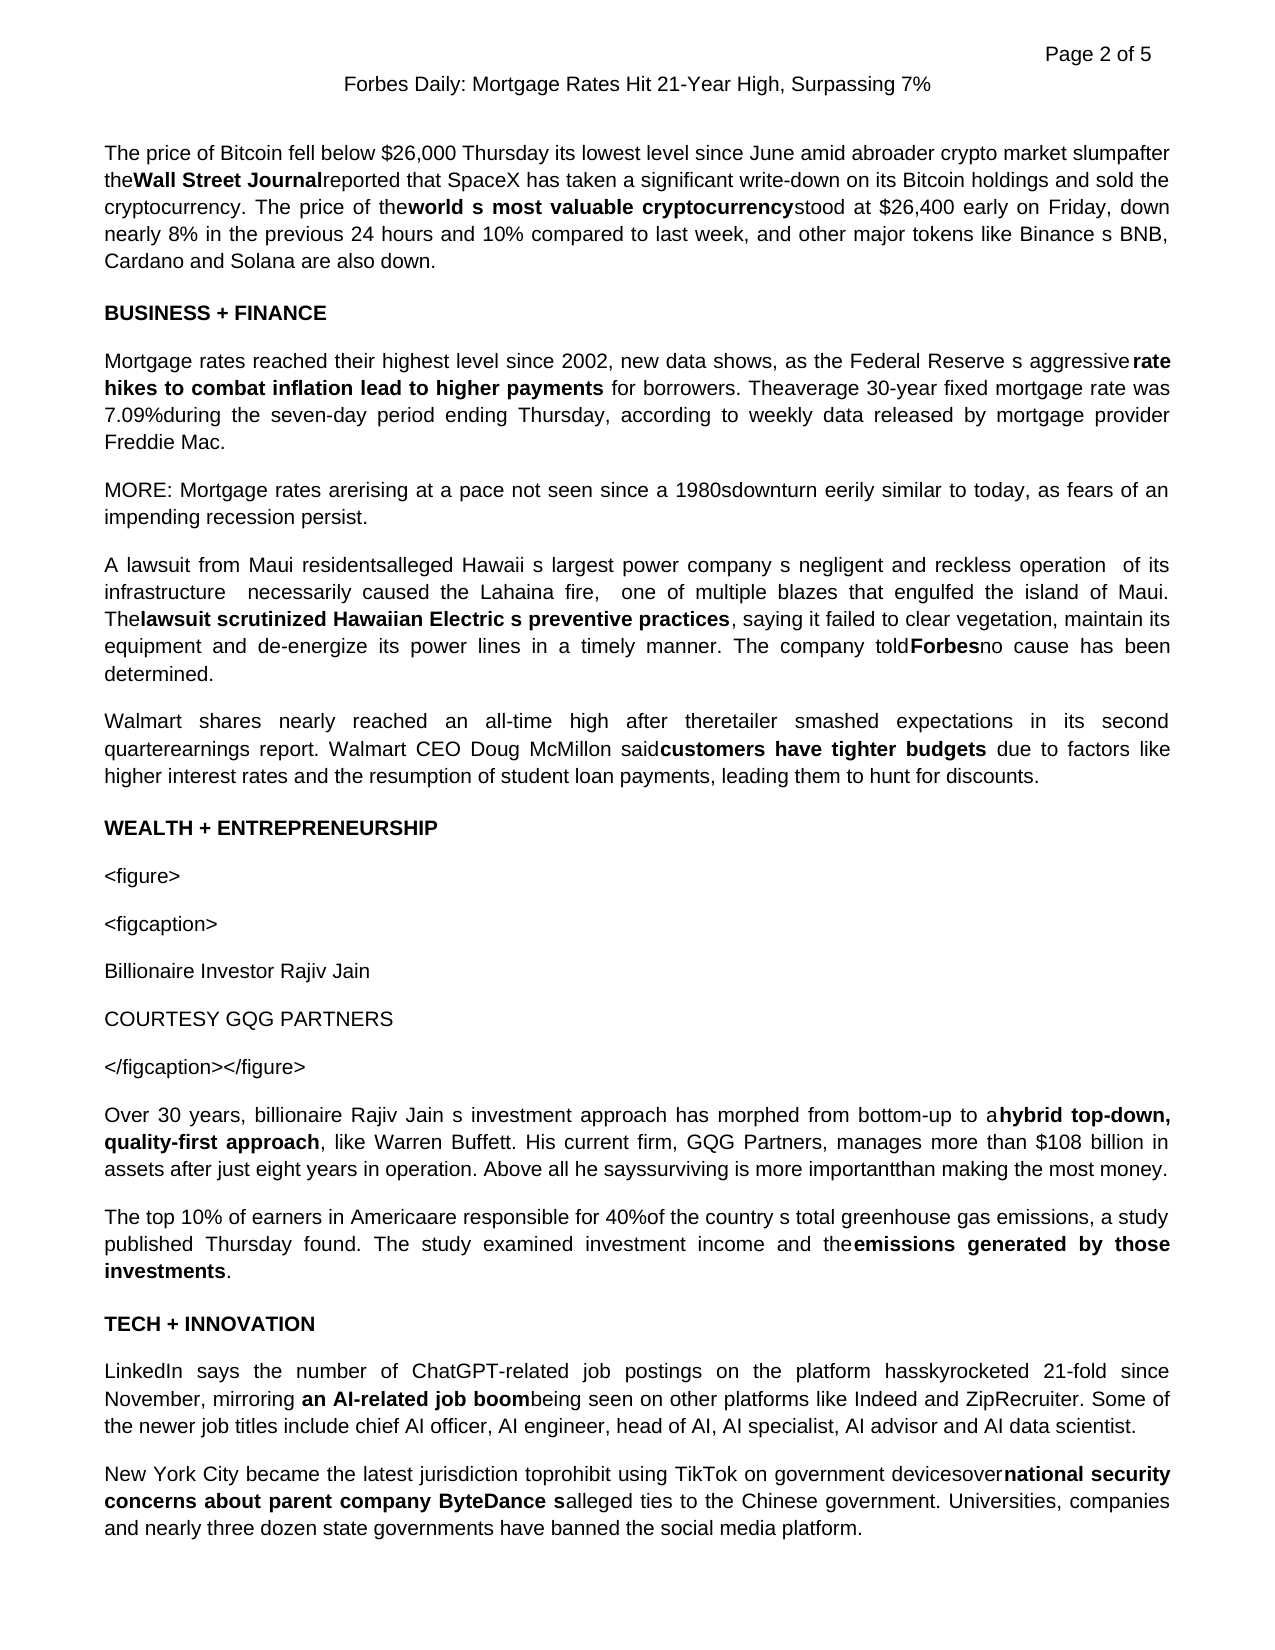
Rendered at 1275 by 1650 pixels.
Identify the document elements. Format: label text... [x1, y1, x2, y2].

text Mortgage rates reached their highest level since 2002, new data shows, as the Federal Reserve s aggressiverate hikes to combat inflation lead to higher payments for borrowers. Theaverage 30-year fixed mortgage rate was 7.09%during the seven-day period ending Thursday, according to weekly data released by mortgage provider Freddie Mac. [104, 346, 1171, 454]
text New York City became the latest jurisdiction toprohibit using TikTok on government devicesovernational security concerns about parent company ByteDance salleged ties to the Chinese government. Universities, companies and nearly three dozen state governments have banned the social media platform. [104, 1458, 1171, 1539]
text Billionaire Investor Rajiv Jain [104, 956, 1171, 983]
text Over 30 years, billionaire Rajiv Jain s investment approach has morphed from bottom-up to ahybrid top-down, quality-first approach, like Warren Buffett. His current firm, GQG Partners, manages more than $108 billion in assets after just eight years in operation. Above all he sayssurviving is more importantthan making the most money. [104, 1100, 1171, 1181]
text A lawsuit from Maui residentsalleged Hawaii s largest power company s negligent and reckless operation of its infrastructure necessarily caused the Lahaina fire, one of multiple blazes that engulfed the island of Maui. Thelawsuit scrutinized Hawaiian Electric s preventive practices, saying it failed to clear vegetation, maintain its equipment and de-energize its power lines in a timely manner. The company toldForbesno cause has been determined. [104, 550, 1171, 685]
text The price of Bitcoin fell below $26,000 Thursday its lowest level since June amid abroader crypto market slumpafter theWall Street Journalreported that SpaceX has taken a significant write-down on its Bitcoin holdings and sold the cryptocurrency. The price of theworld s most valuable cryptocurrencystood at $26,400 early on Friday, down nearly 8% in the previous 24 hours and 10% compared to last week, and other major tokens like Binance s BNB, Cardano and Solana are also down. [104, 137, 1171, 273]
text WEALTH + ENTREPRENEURSHIP [104, 812, 1171, 839]
text <figure> [104, 860, 1171, 887]
text TECH + INNOVATION [104, 1308, 1171, 1335]
text </figcaption></figure> [104, 1052, 1171, 1079]
text LinkedIn says the number of ChatGPT-related job postings on the platform hasskyrocketed 21-fold since November, mirroring an AI-related job boombeing seen on other platforms like Indeed and ZipRecruiter. Some of the newer job titles include chief AI officer, AI engineer, head of AI, AI specialist, AI advisor and AI data scientist. [104, 1356, 1171, 1437]
text MORE: Mortgage rates arerising at a pace not seen since a 1980sdownturn eerily similar to today, as fears of an impending recession persist. [104, 475, 1171, 529]
text <figcaption> [104, 908, 1171, 935]
text The top 10% of earners in Americaare responsible for 40%of the country s total greenhouse gas emissions, a study published Thursday found. The study examined investment income and theemissions generated by those investments. [104, 1202, 1171, 1283]
text BUSINESS + FINANCE [104, 298, 1171, 325]
text COURTESY GQG PARTNERS [104, 1004, 1171, 1031]
text Walmart shares nearly reached an all-time high after theretailer smashed expectations in its second quarterearnings report. Walmart CEO Doug McMillon saidcustomers have tighter budgets due to factors like higher interest rates and the resumption of student loan payments, leading them to hunt for discounts. [104, 706, 1171, 787]
